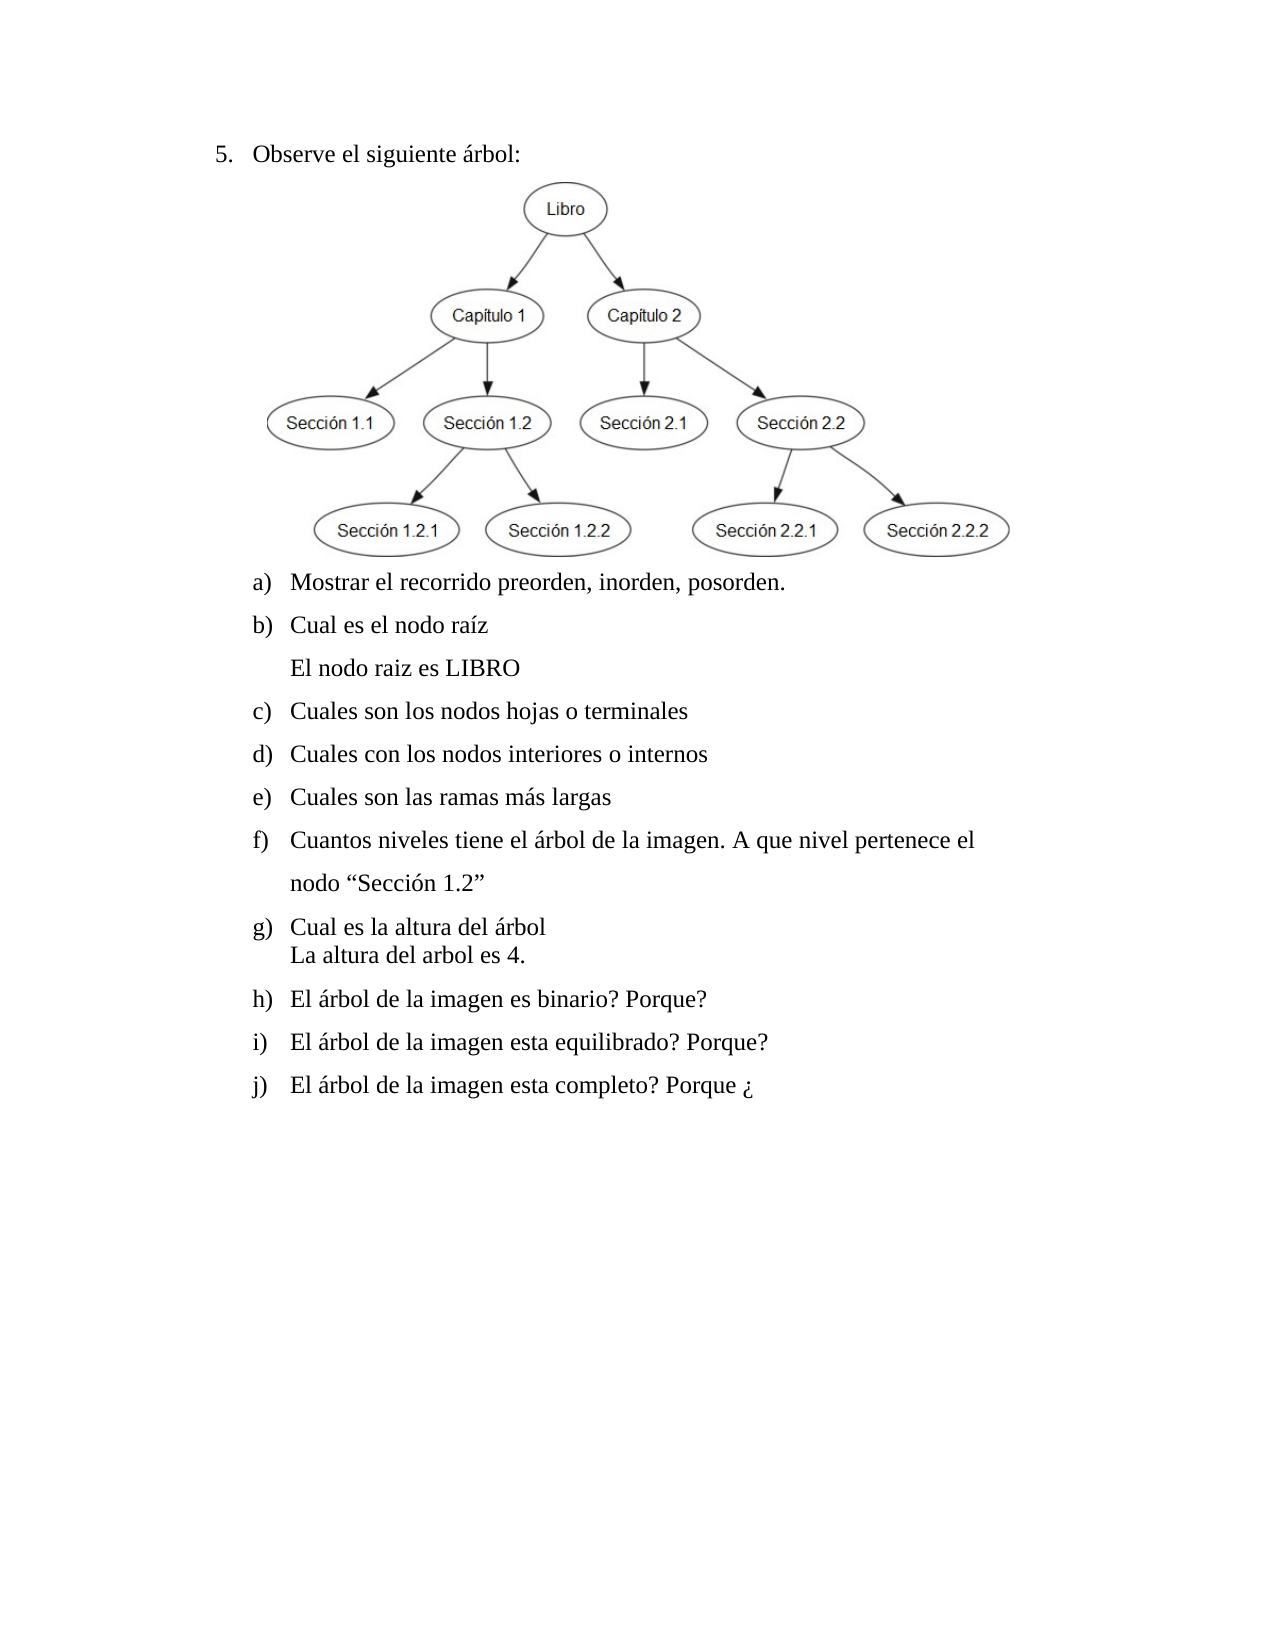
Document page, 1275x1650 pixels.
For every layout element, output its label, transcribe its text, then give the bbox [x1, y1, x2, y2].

list El árbol de la imagen es binario? Porque? [252, 984, 1102, 1012]
list Observe el siguiente árbol: [215, 139, 1102, 168]
text El nodo raiz es LIBRO [290, 653, 1102, 682]
list El árbol de la imagen esta equilibrado? Porque? [252, 1027, 1102, 1055]
picture [267, 182, 1010, 557]
list Cuales son los nodos hojas o terminales [252, 696, 1102, 725]
list Cuantos niveles tiene el árbol de la imagen. A que nivel pertenece el nodo “Sección 1.2” [252, 825, 1031, 897]
list El árbol de la imagen esta completo? Porque ¿ [252, 1070, 1102, 1099]
list Cual es la altura del árbol [252, 912, 1102, 940]
list Cual es el nodo raíz [252, 610, 1102, 638]
list Cuales con los nodos interiores o internos [252, 739, 1102, 768]
text La altura del arbol es 4. [290, 940, 1102, 969]
list Cuales son las ramas más largas [252, 782, 1102, 811]
